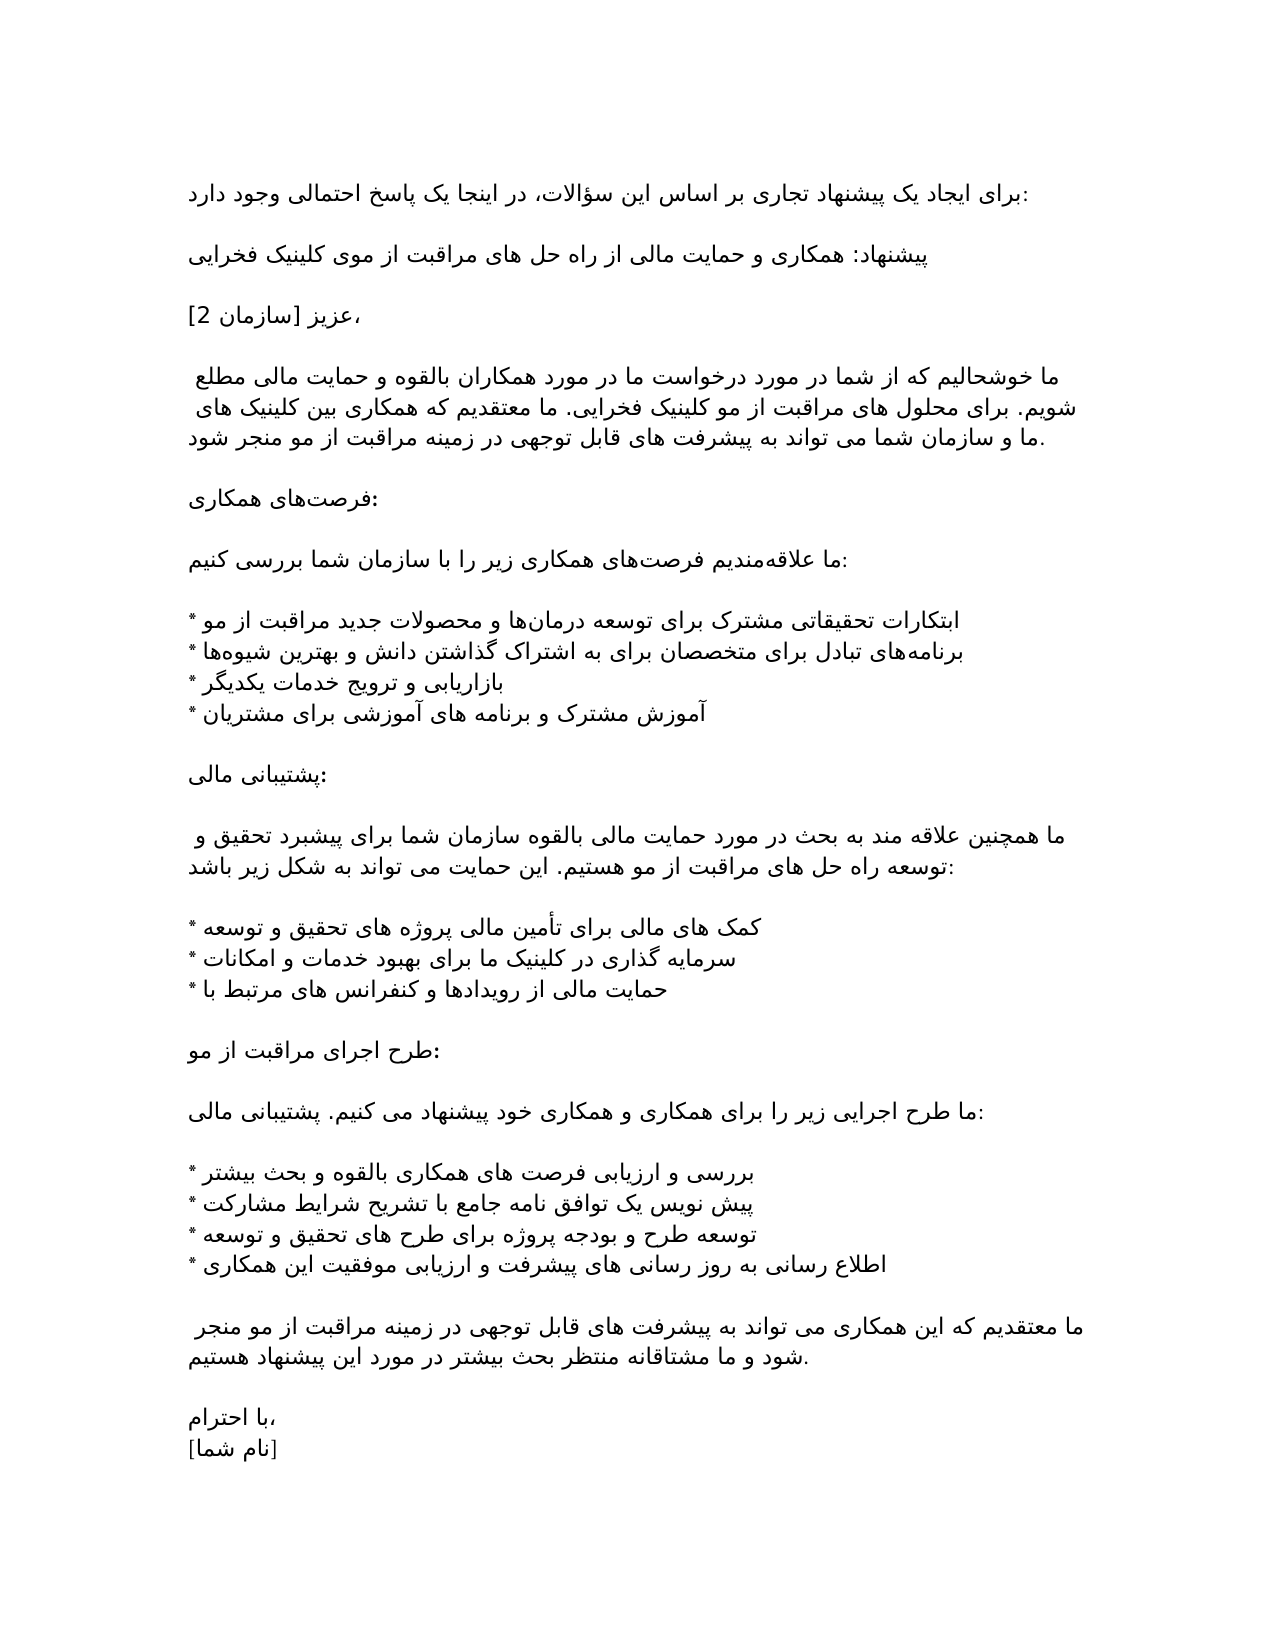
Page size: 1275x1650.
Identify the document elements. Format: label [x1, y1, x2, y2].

text [187, 150, 1087, 1462]
